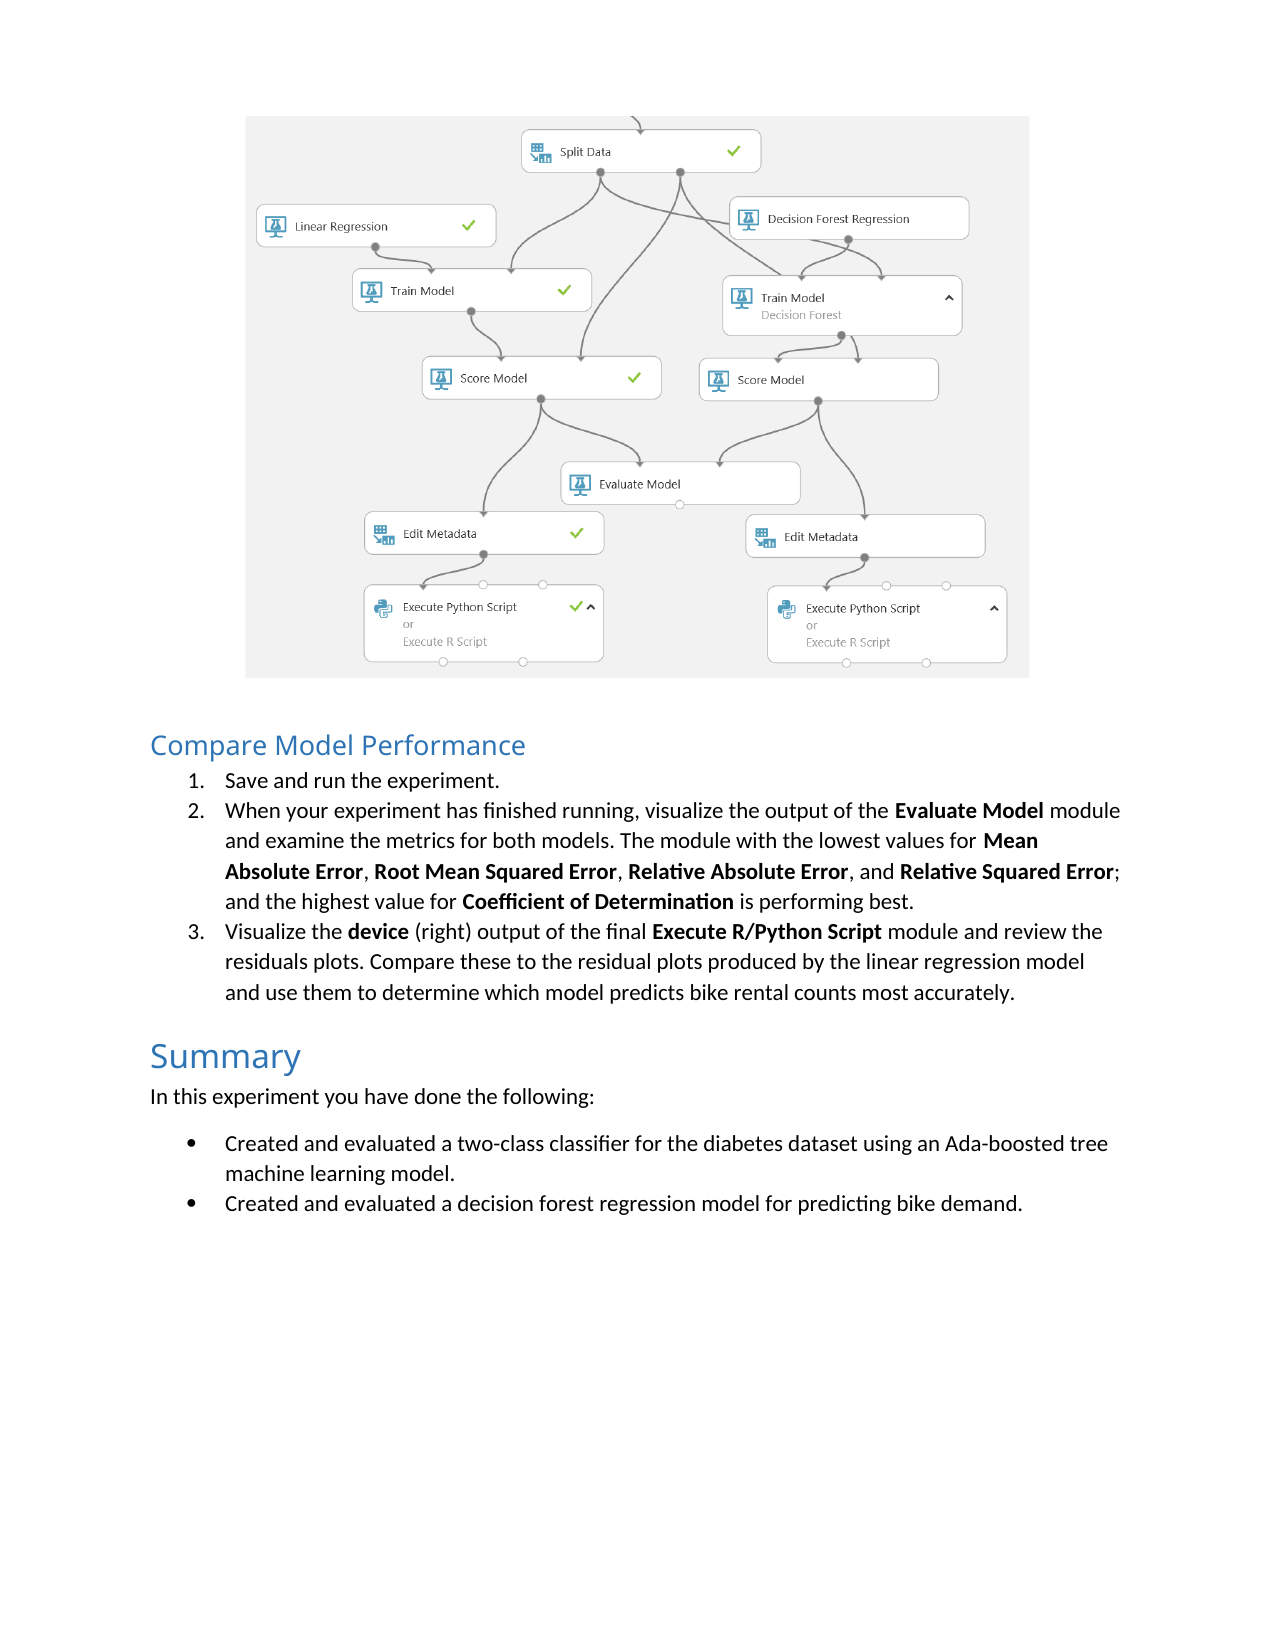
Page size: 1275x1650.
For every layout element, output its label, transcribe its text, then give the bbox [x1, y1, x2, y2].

list Save and run the experiment. [187, 766, 1125, 794]
subtitle Compare Model Performance [150, 726, 1125, 763]
text In this experiment you have done the following: [150, 1082, 1125, 1110]
list Created and evaluated a decision forest regression model for predicting bike demand. [187, 1189, 1125, 1217]
list Created and evaluated a two-class classifier for the diabetes dataset using an Ada-boosted tree machine learning model. [187, 1129, 1125, 1187]
list Visualize the device (right) output of the final Execute R/Python Script module and review the residuals plots. Compare these to the residual plots produced by the linear regression model and use them to determine which model predicts bike rental counts most accurately. [187, 917, 1125, 1006]
subtitle Summary [150, 1033, 1125, 1078]
picture [245, 116, 1030, 678]
list When your experiment has finished running, visualize the output of the Evaluate Model module and examine the metrics for both models. The module with the lowest values for Mean Absolute Error, Root Mean Squared Error, Relative Absolute Error, and Relative Squared Error; and the highest value for Coefficient of Determination is performing best. [187, 796, 1125, 915]
